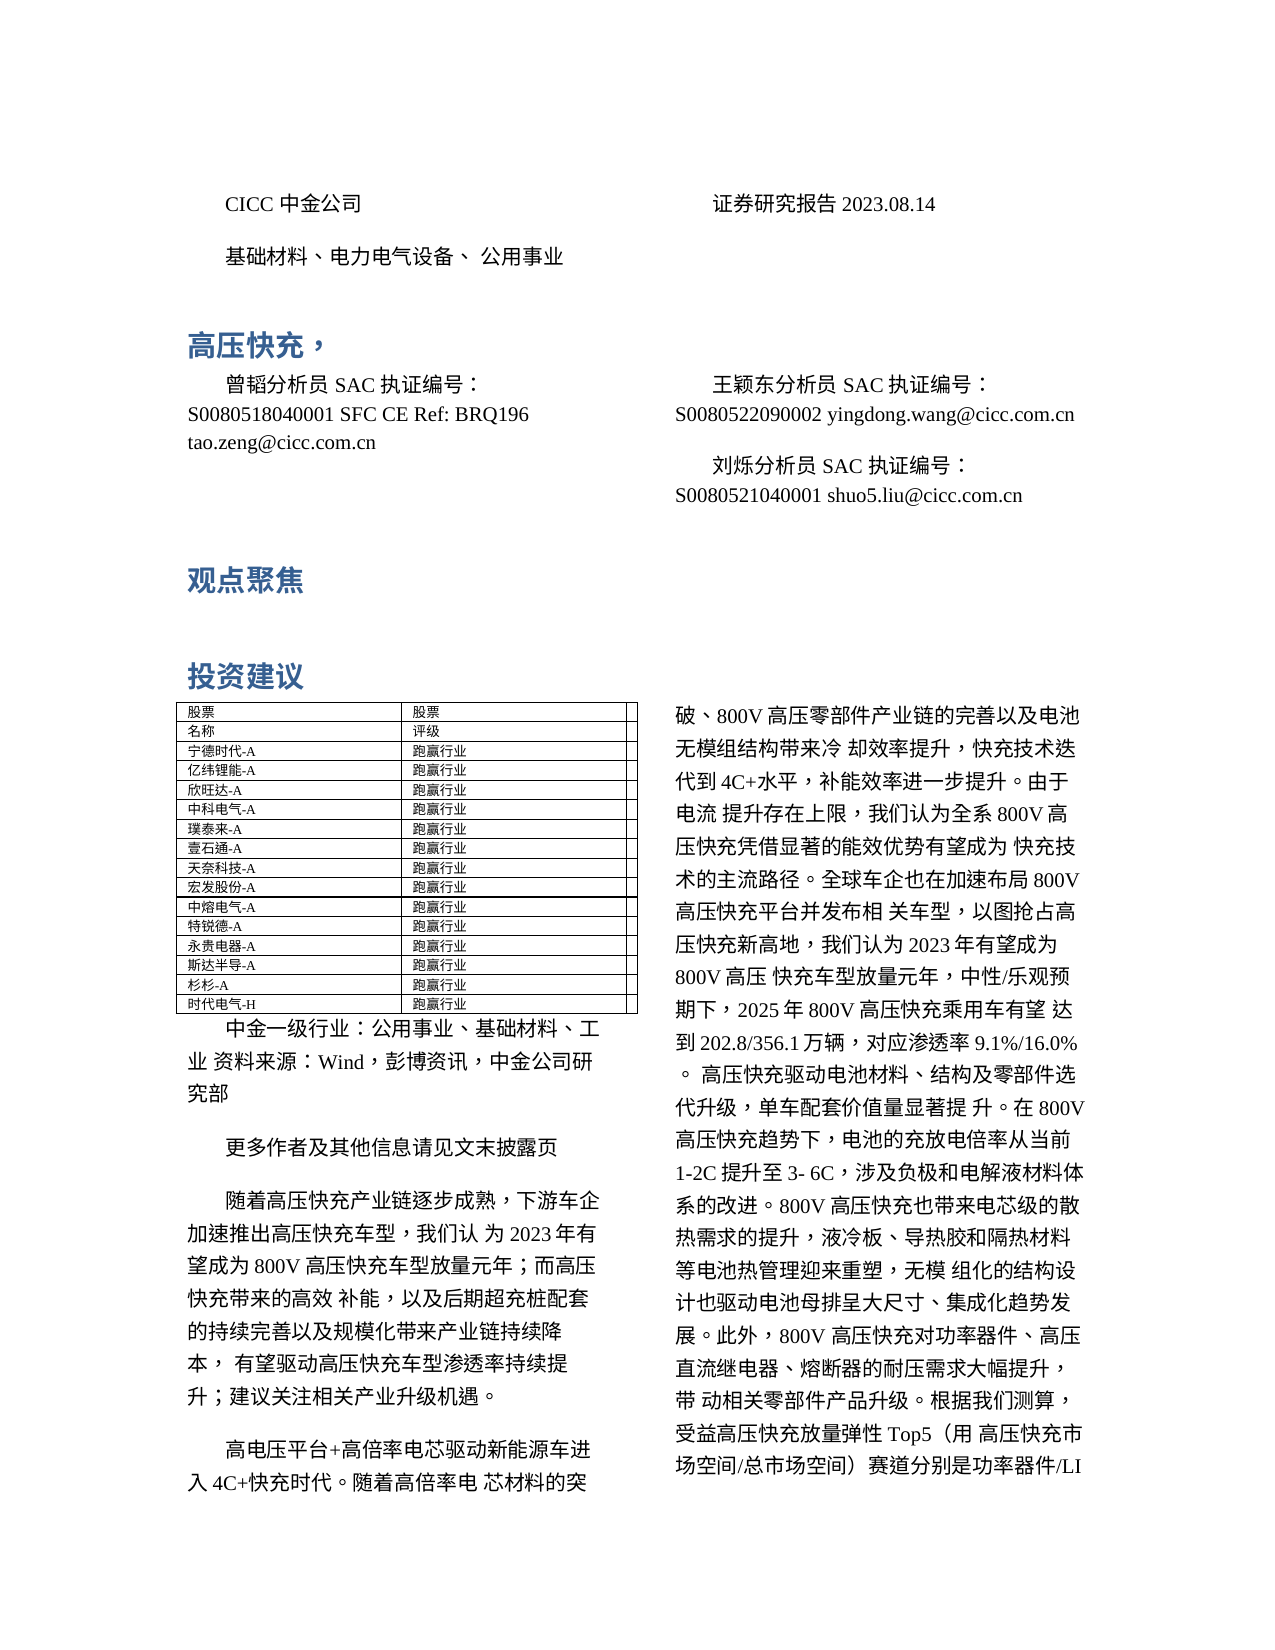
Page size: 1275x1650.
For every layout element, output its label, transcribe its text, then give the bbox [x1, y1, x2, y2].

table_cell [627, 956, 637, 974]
text CICC 中金公司 [187, 189, 600, 217]
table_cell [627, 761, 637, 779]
table_cell 斯达半导-A [177, 956, 401, 974]
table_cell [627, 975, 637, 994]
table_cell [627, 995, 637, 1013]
table_cell 跑赢行业 [402, 781, 626, 799]
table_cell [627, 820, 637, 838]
table_cell 宏发股份-A [177, 878, 401, 896]
table_cell 跑赢行业 [402, 742, 626, 760]
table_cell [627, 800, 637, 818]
table_cell 跑赢行业 [402, 859, 626, 877]
table_cell 跑赢行业 [402, 898, 626, 916]
table_cell 杉杉-A [177, 975, 401, 994]
table_cell 跑赢行业 [402, 936, 626, 955]
table_cell 评级 [402, 722, 626, 741]
text 基础材料、电力电气设备、 公用事业 [187, 242, 600, 271]
table_cell 跑赢行业 [402, 839, 626, 857]
table_cell 跑赢行业 [402, 975, 626, 994]
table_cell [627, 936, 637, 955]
subtitle 投资建议 [187, 656, 1087, 696]
subtitle 观点聚焦 [187, 560, 1087, 600]
text 中金一级行业：公用事业、基础材料、工业 资料来源：Wind，彭博资讯，中金公司研究部 [187, 1014, 600, 1108]
table_cell 跑赢行业 [402, 800, 626, 818]
table_cell 跑赢行业 [402, 995, 626, 1013]
text 曾韬分析员 SAC 执证编号：S0080518040001 SFC CE Ref: BRQ196 tao.zeng@cicc.com.cn [187, 370, 600, 454]
table_cell 永贵电器-A [177, 936, 401, 955]
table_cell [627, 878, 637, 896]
table_cell 跑赢行业 [402, 761, 626, 779]
subtitle 高压快充， [187, 325, 1087, 364]
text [187, 1436, 600, 1497]
table_cell 跑赢行业 [402, 917, 626, 935]
text 刘烁分析员 SAC 执证编号：S0080521040001 shuo5.liu@cicc.com.cn [675, 451, 1087, 507]
table_cell 宁德时代-A [177, 742, 401, 760]
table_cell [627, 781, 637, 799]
text 证券研究报告2023.08.14 [675, 189, 1087, 217]
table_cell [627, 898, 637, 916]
table_cell 名称 [177, 722, 401, 741]
table_cell 中科电气-A [177, 800, 401, 818]
text 王颖东分析员 SAC 执证编号：S0080522090002 yingdong.wang@cicc.com.cn [675, 370, 1087, 426]
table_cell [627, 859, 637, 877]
table_cell 跑赢行业 [402, 956, 626, 974]
table_cell 天奈科技-A [177, 859, 401, 877]
table_cell 特锐德-A [177, 917, 401, 935]
table_cell 中熔电气-A [177, 898, 401, 916]
table_header 股票 [177, 703, 401, 721]
table_cell 壹石通-A [177, 839, 401, 857]
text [675, 702, 1087, 1480]
table_cell 璞泰来-A [177, 820, 401, 838]
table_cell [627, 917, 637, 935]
table_cell 时代电气-H [177, 995, 401, 1013]
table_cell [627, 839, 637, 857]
table_cell 欣旺达-A [177, 781, 401, 799]
table_cell 亿纬锂能-A [177, 761, 401, 779]
text 更多作者及其他信息请见文末披露页 [187, 1133, 600, 1161]
text 随着高压快充产业链逐步成熟，下游车企加速推出高压快充车型，我们认 为2023年有望成为800V高压快充车型放量元年；而高压快充带来的高效 补能，以及后期超充桩配套的持续完善以及规模化带来产业链持续降本， 有望驱动高压快充车型渗透率持续提升；建议关注相关产业升级机遇。 [187, 1186, 600, 1411]
table_cell 跑赢行业 [402, 878, 626, 896]
table_cell 跑赢行业 [402, 820, 626, 838]
table_header 股票 [402, 703, 626, 721]
